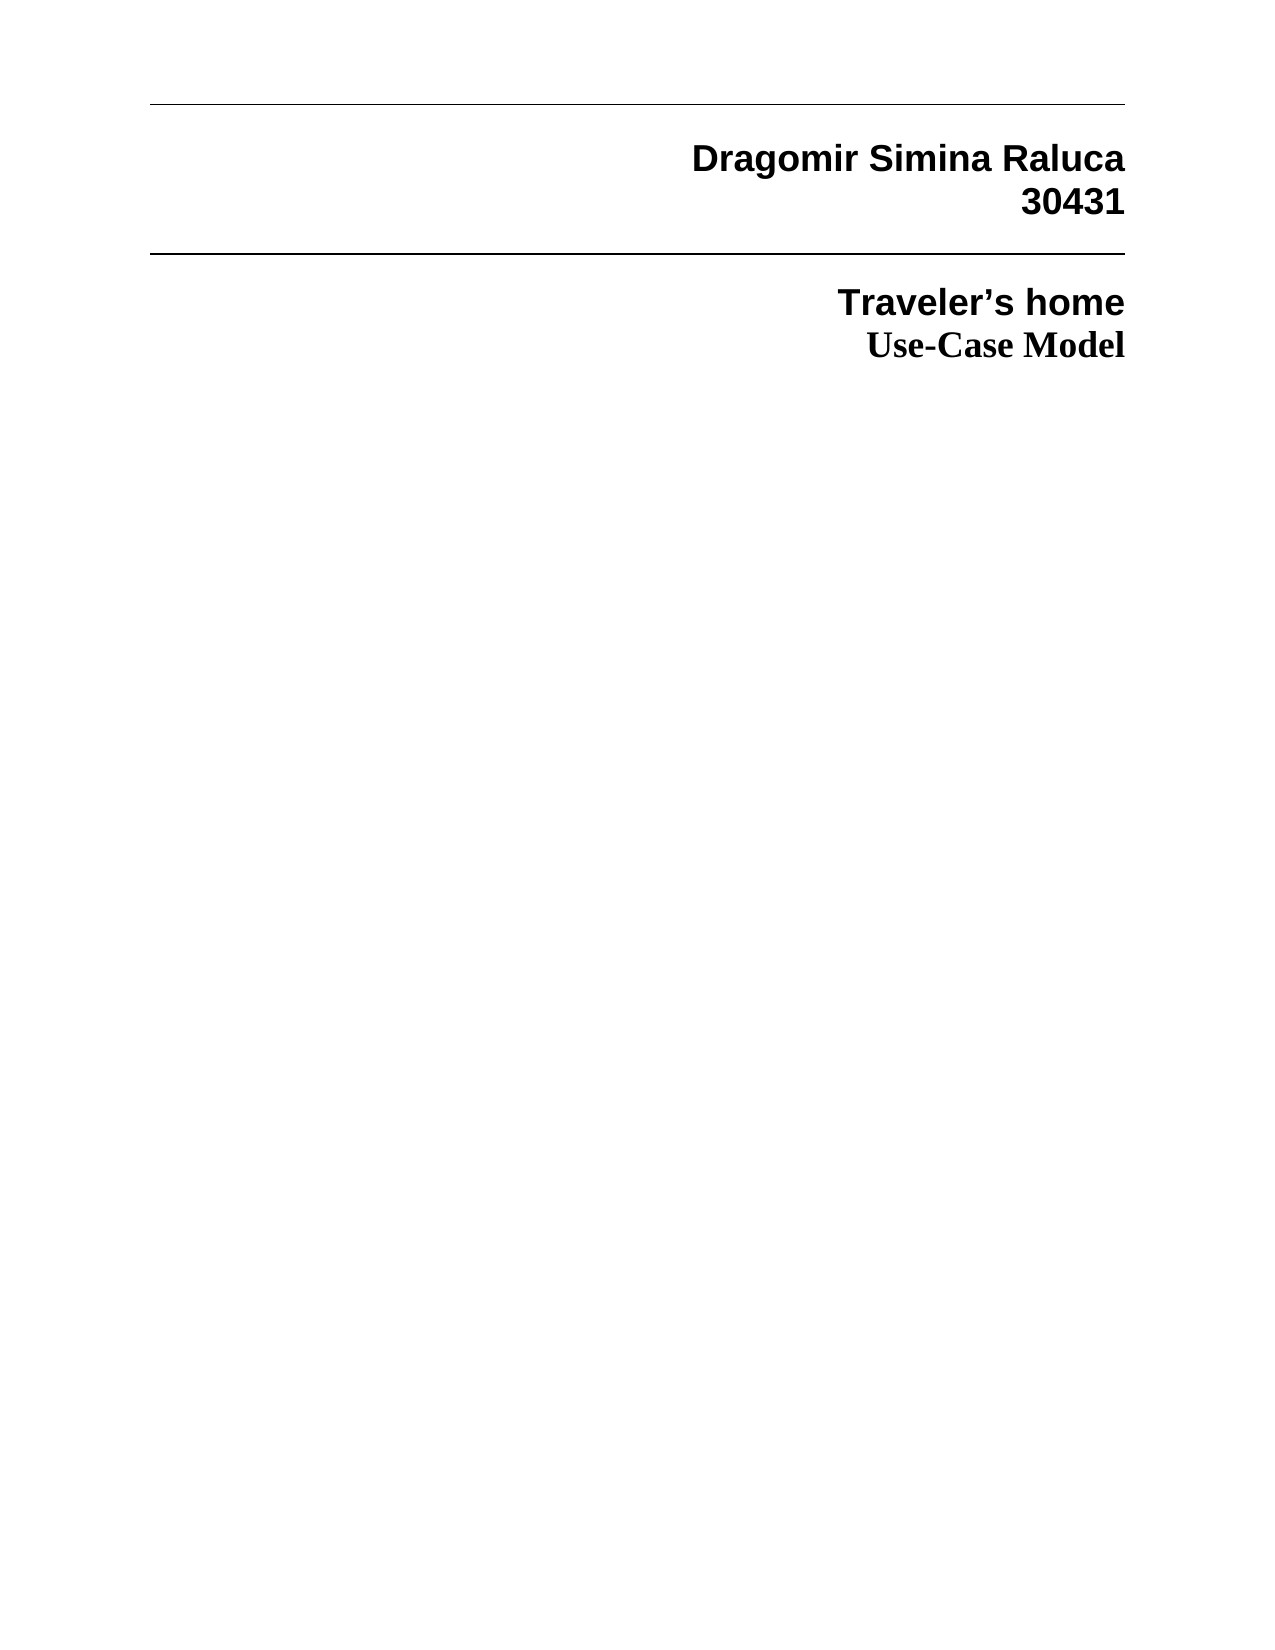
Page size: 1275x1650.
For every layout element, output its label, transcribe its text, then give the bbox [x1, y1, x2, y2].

title Use-Case Model [150, 323, 1125, 366]
title Traveler’s home [150, 280, 1125, 323]
